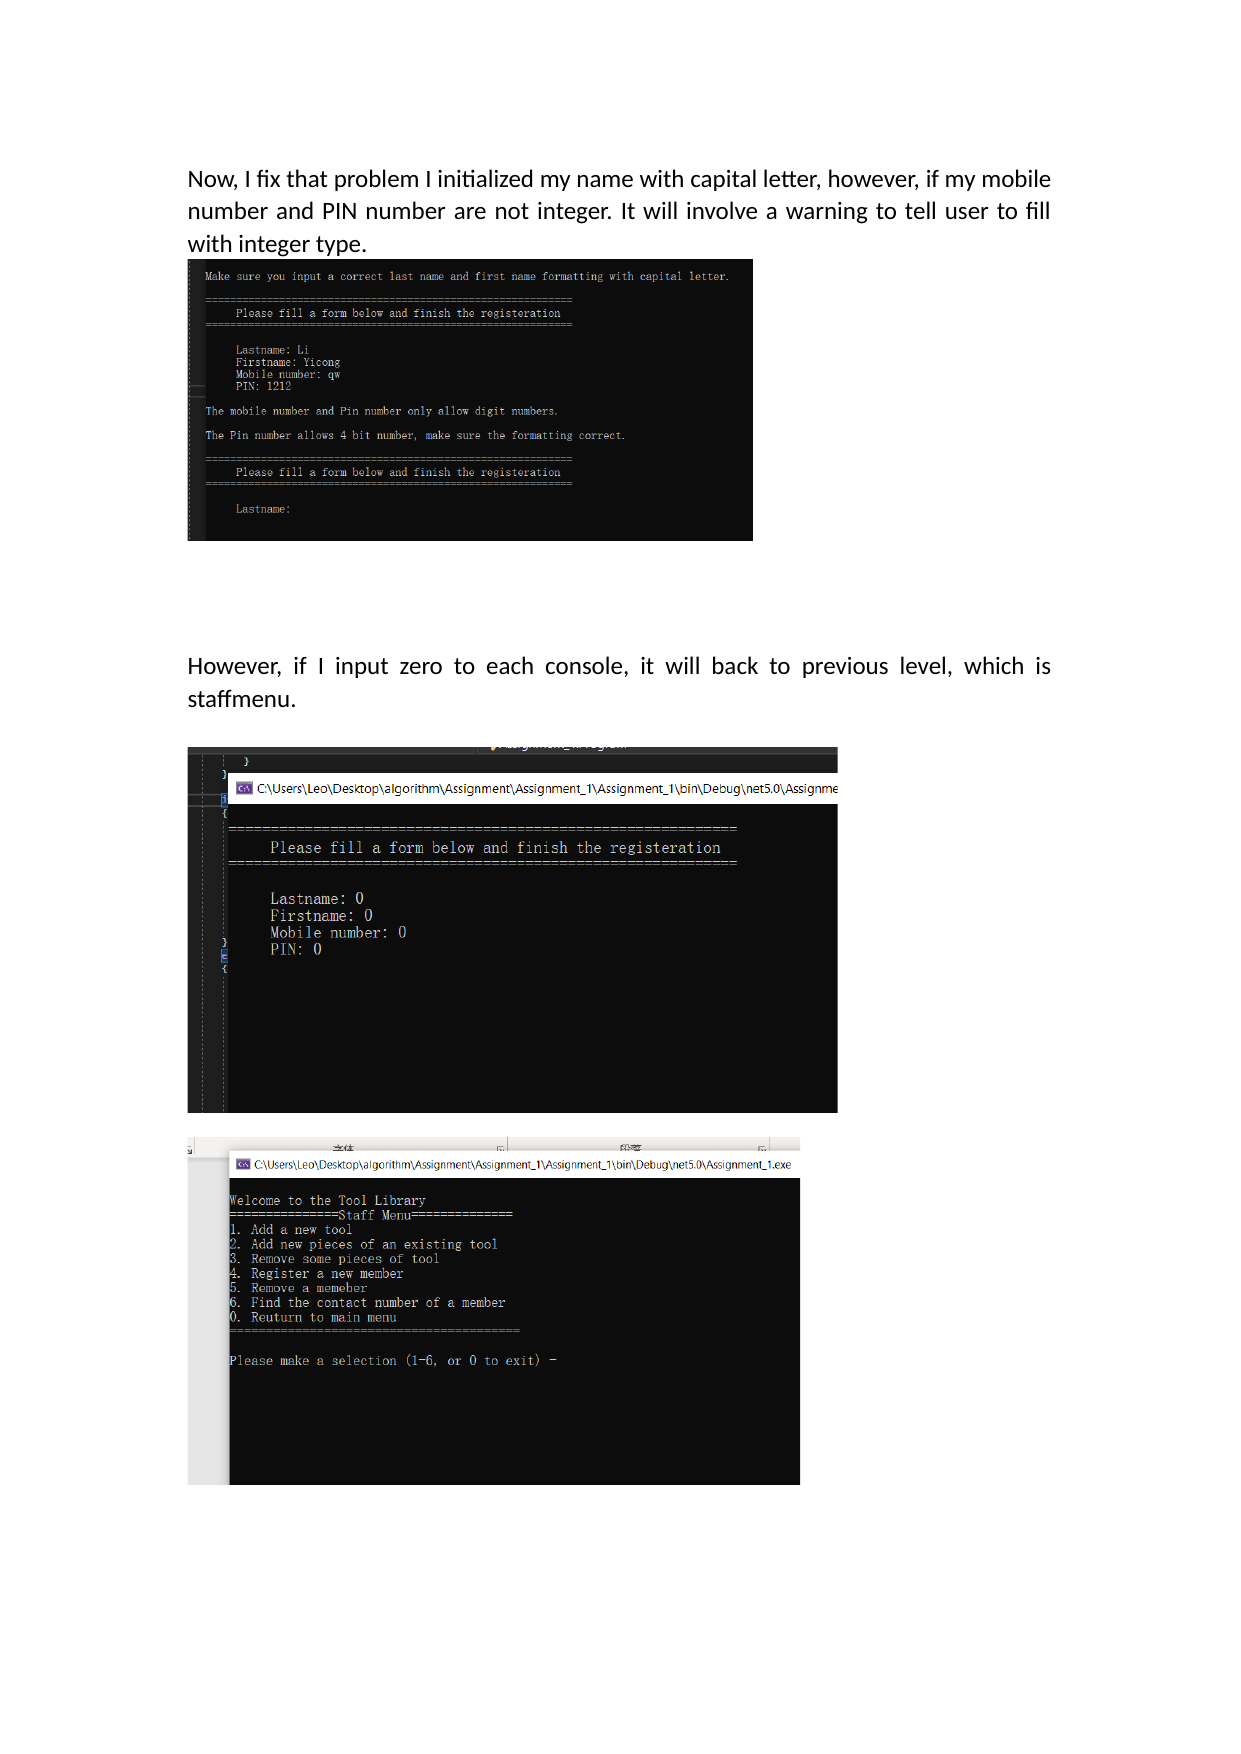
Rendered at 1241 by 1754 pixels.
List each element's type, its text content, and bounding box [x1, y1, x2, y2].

picture [187, 259, 753, 541]
text However, if I input zero to each console, it will back to previous level, which is staffmenu. [187, 649, 1053, 714]
picture [187, 1137, 800, 1485]
text Now, I fix that problem I initialized my name with capital letter, however, if my mobile number and PIN number are not integer. It will involve a warning to tell user to fill with integer type. [187, 162, 1053, 259]
picture [187, 747, 838, 1113]
